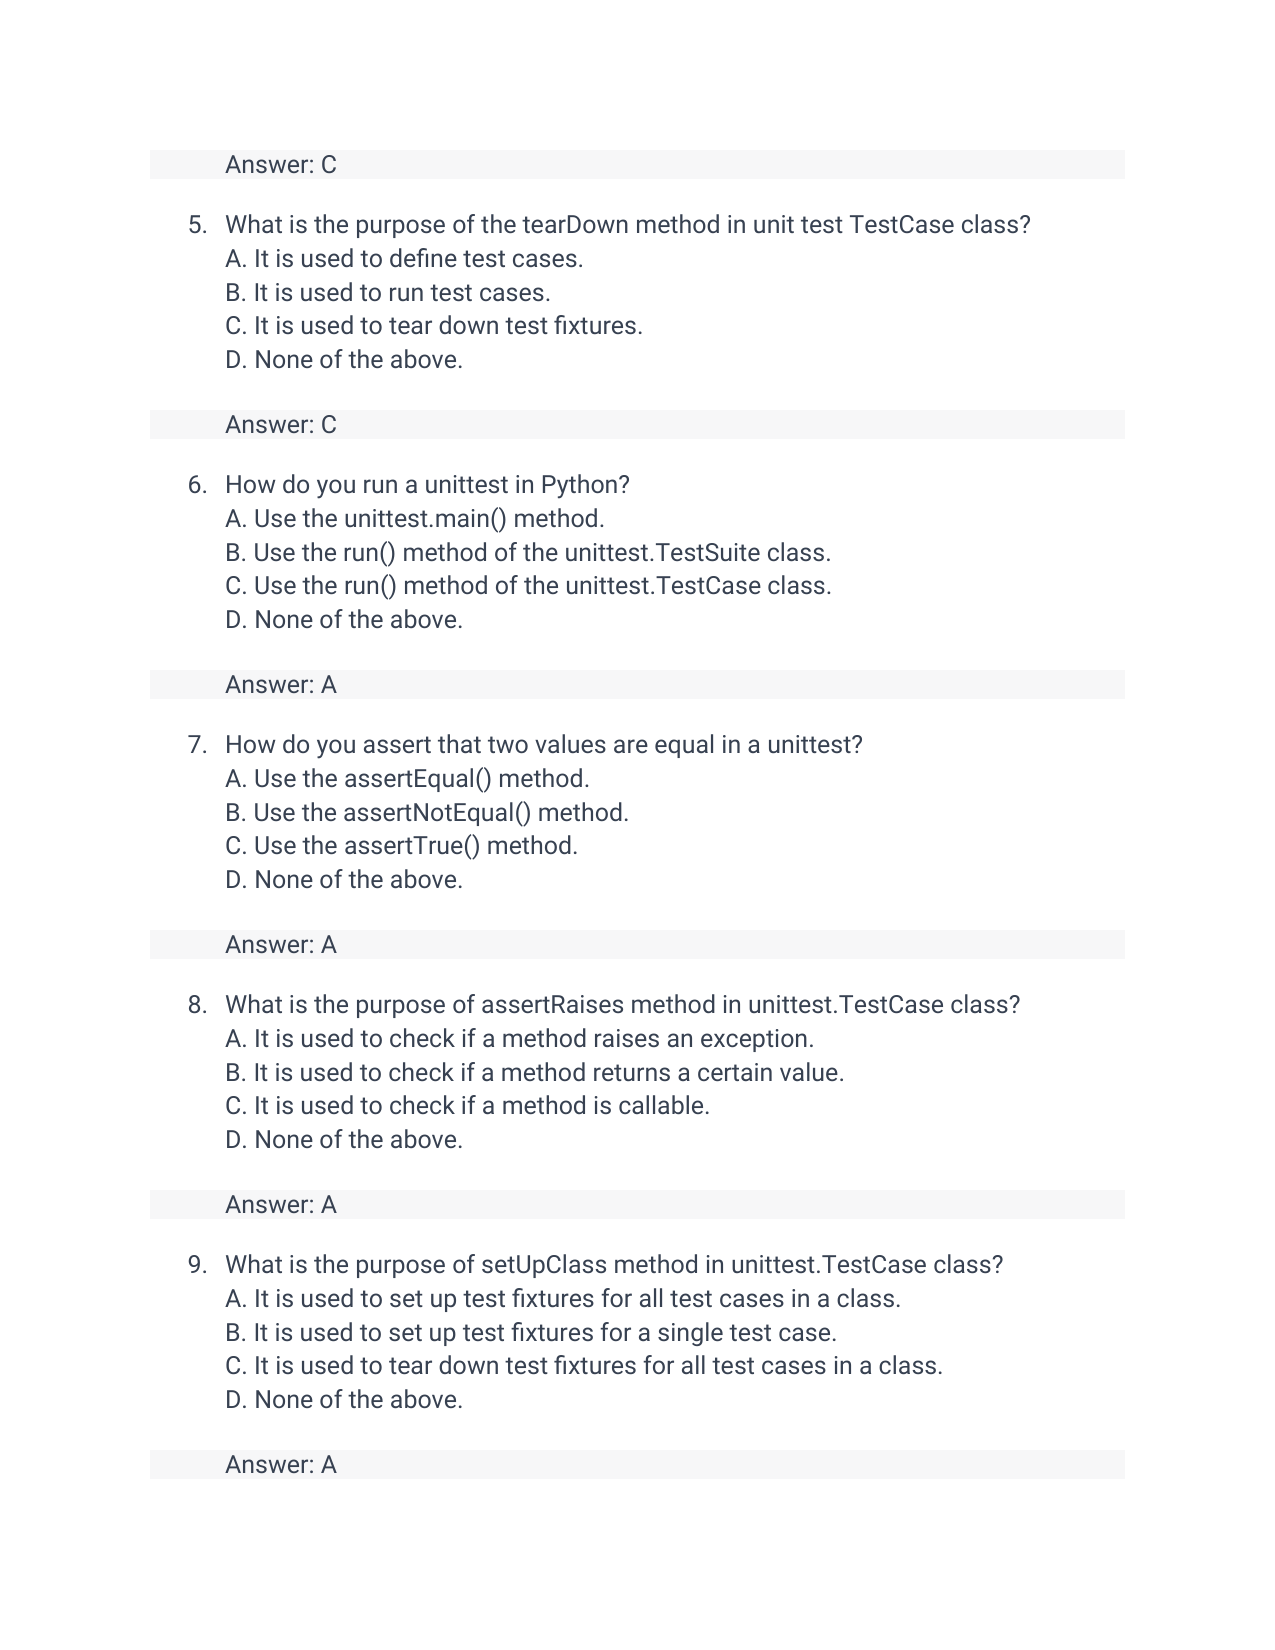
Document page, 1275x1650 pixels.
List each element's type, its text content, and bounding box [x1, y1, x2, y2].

text Answer: A [150, 670, 1125, 699]
text C. It is used to tear down test fixtures for all test cases in a class. [225, 1351, 1125, 1381]
text B. It is used to check if a method returns a certain value. [225, 1058, 1125, 1087]
text C. It is used to check if a method is callable. [225, 1091, 1125, 1121]
text Answer: A [150, 930, 1125, 959]
text A. It is used to check if a method raises an exception. [225, 1024, 1125, 1053]
text A. Use the unittest.main() method. [225, 504, 1125, 533]
list What is the purpose of the tearDown method in unit test TestCase class? [187, 211, 1125, 240]
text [225, 1318, 1125, 1347]
text Answer: C [150, 150, 1125, 179]
text B. Use the assertNotEqual() method. [225, 798, 1125, 827]
text Answer: A [150, 1190, 1125, 1219]
text Answer: C [150, 410, 1125, 439]
text B. Use the run() method of the unittest.TestSuite class. [225, 538, 1125, 567]
text D. None of the above. [225, 865, 1125, 894]
text D. None of the above. [225, 1125, 1125, 1154]
text Answer: A [150, 1450, 1125, 1479]
text B. It is used to run test cases. [225, 278, 1125, 307]
text C. Use the assertTrue() method. [225, 831, 1125, 861]
text C. It is used to tear down test fixtures. [225, 311, 1125, 341]
text A. It is used to define test cases. [225, 244, 1125, 273]
text D. None of the above. [225, 605, 1125, 634]
list What is the purpose of assertRaises method in unittest.TestCase class? [187, 991, 1125, 1020]
list What is the purpose of setUpClass method in unittest.TestCase class? [187, 1251, 1125, 1280]
text C. Use the run() method of the unittest.TestCase class. [225, 571, 1125, 601]
text A. It is used to set up test fixtures for all test cases in a class. [225, 1284, 1125, 1313]
list How do you assert that two values are equal in a unittest? [187, 731, 1125, 760]
text D. None of the above. [225, 345, 1125, 374]
list How do you run a unittest in Python? [187, 471, 1125, 500]
text A. Use the assertEqual() method. [225, 764, 1125, 793]
text D. None of the above. [225, 1385, 1125, 1414]
